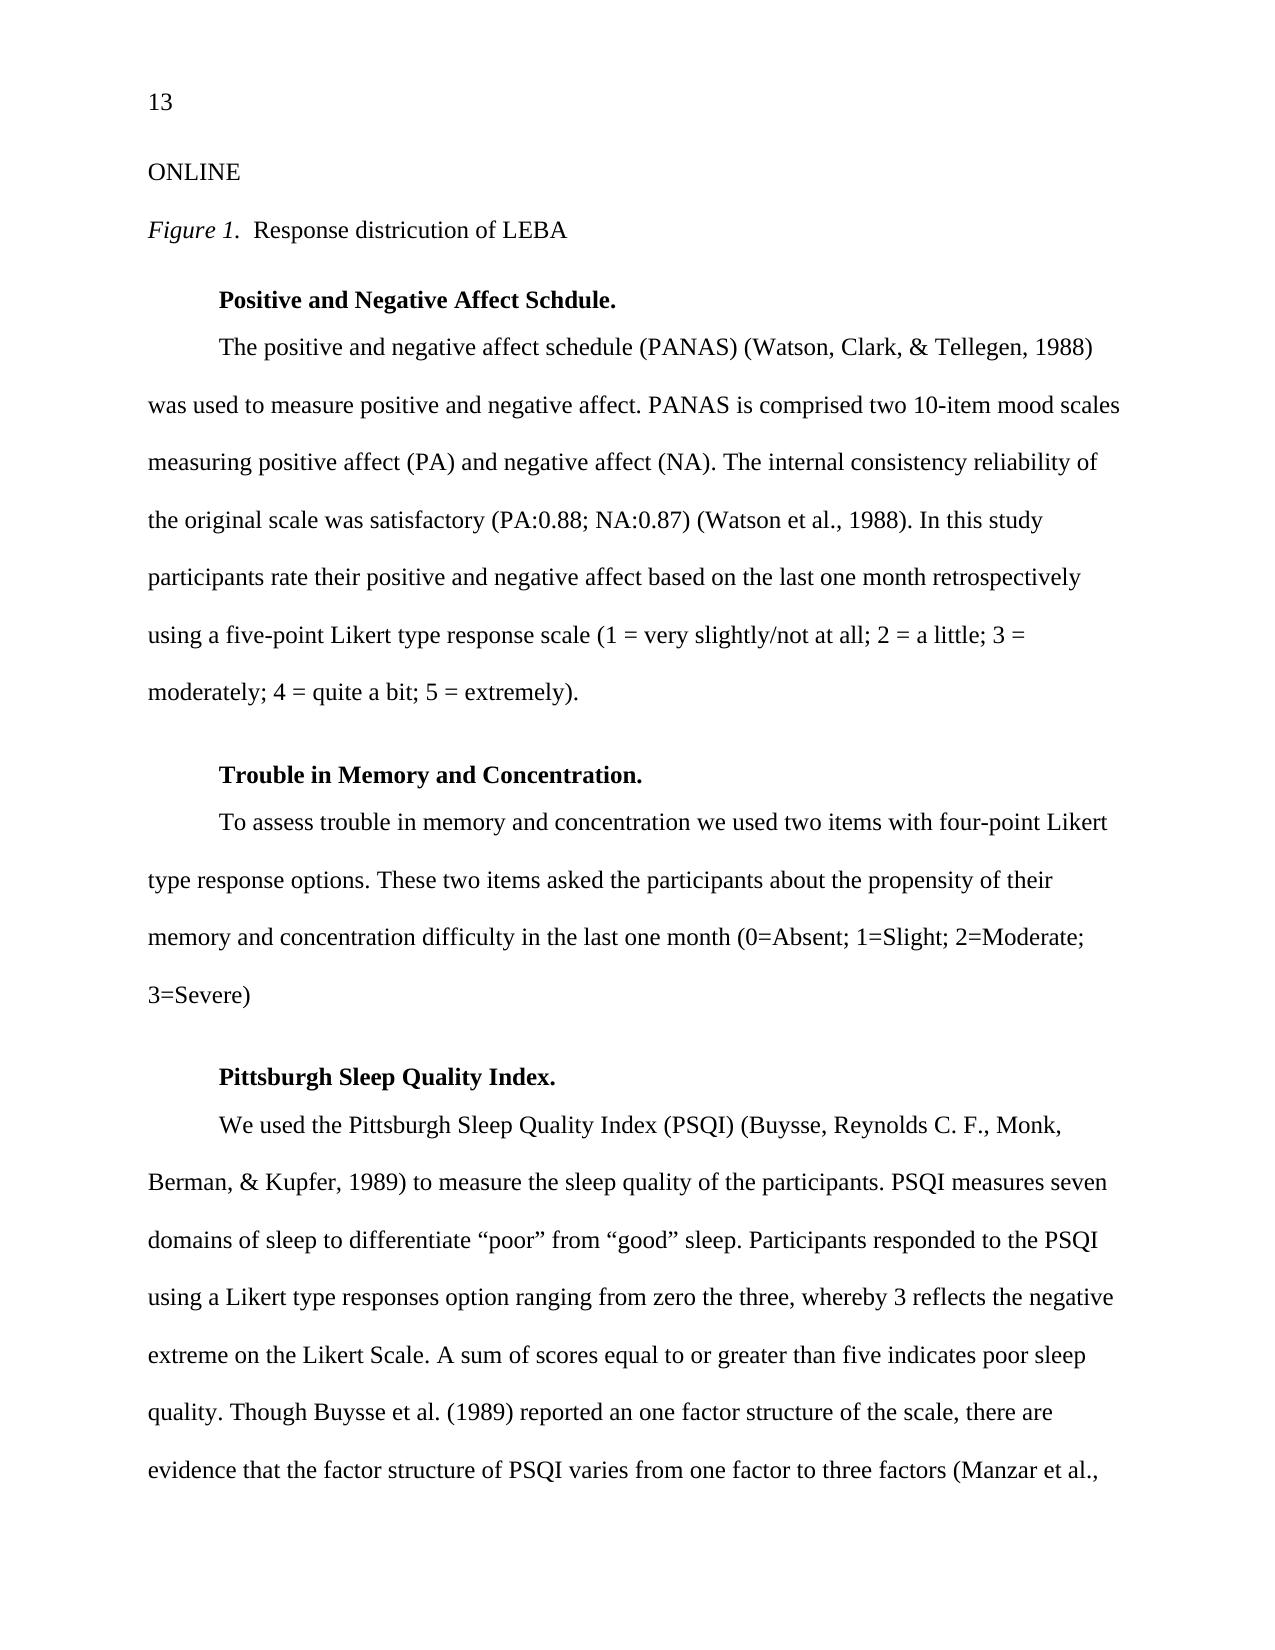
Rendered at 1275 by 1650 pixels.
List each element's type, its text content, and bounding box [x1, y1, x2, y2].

subtitle Positive and Negative Affect Schdule. [148, 285, 1127, 314]
subtitle Trouble in Memory and Concentration. [148, 760, 1127, 789]
text The positive and negative affect schedule (PANAS) (Watson, Clark, & Tellegen, 1988) was used to measure positive and negative affect. PANAS is comprised two 10-item mood scales measuring positive affect (PA) and negative affect (NA). The internal consistency reliability of the original scale was satisfactory (PA:0.88; NA:0.87) (Watson et al., 1988). In this study participants rate their positive and negative affect based on the last one month retrospectively using a five-point Likert type response scale (1 = very slightly/not at all; 2 = a little; 3 = moderately; 4 = quite a bit; 5 = extremely). [148, 332, 1127, 706]
text Figure 1. Response districution of LEBA [148, 215, 1127, 244]
text To assess trouble in memory and concentration we used two items with four-point Likert type response options. These two items asked the participants about the propensity of their memory and concentration difficulty in the last one month (0=Absent; 1=Slight; 2=Moderate; 3=Severe) [148, 807, 1127, 1009]
subtitle Pittsburgh Sleep Quality Index. [148, 1062, 1127, 1091]
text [148, 1110, 1127, 1484]
